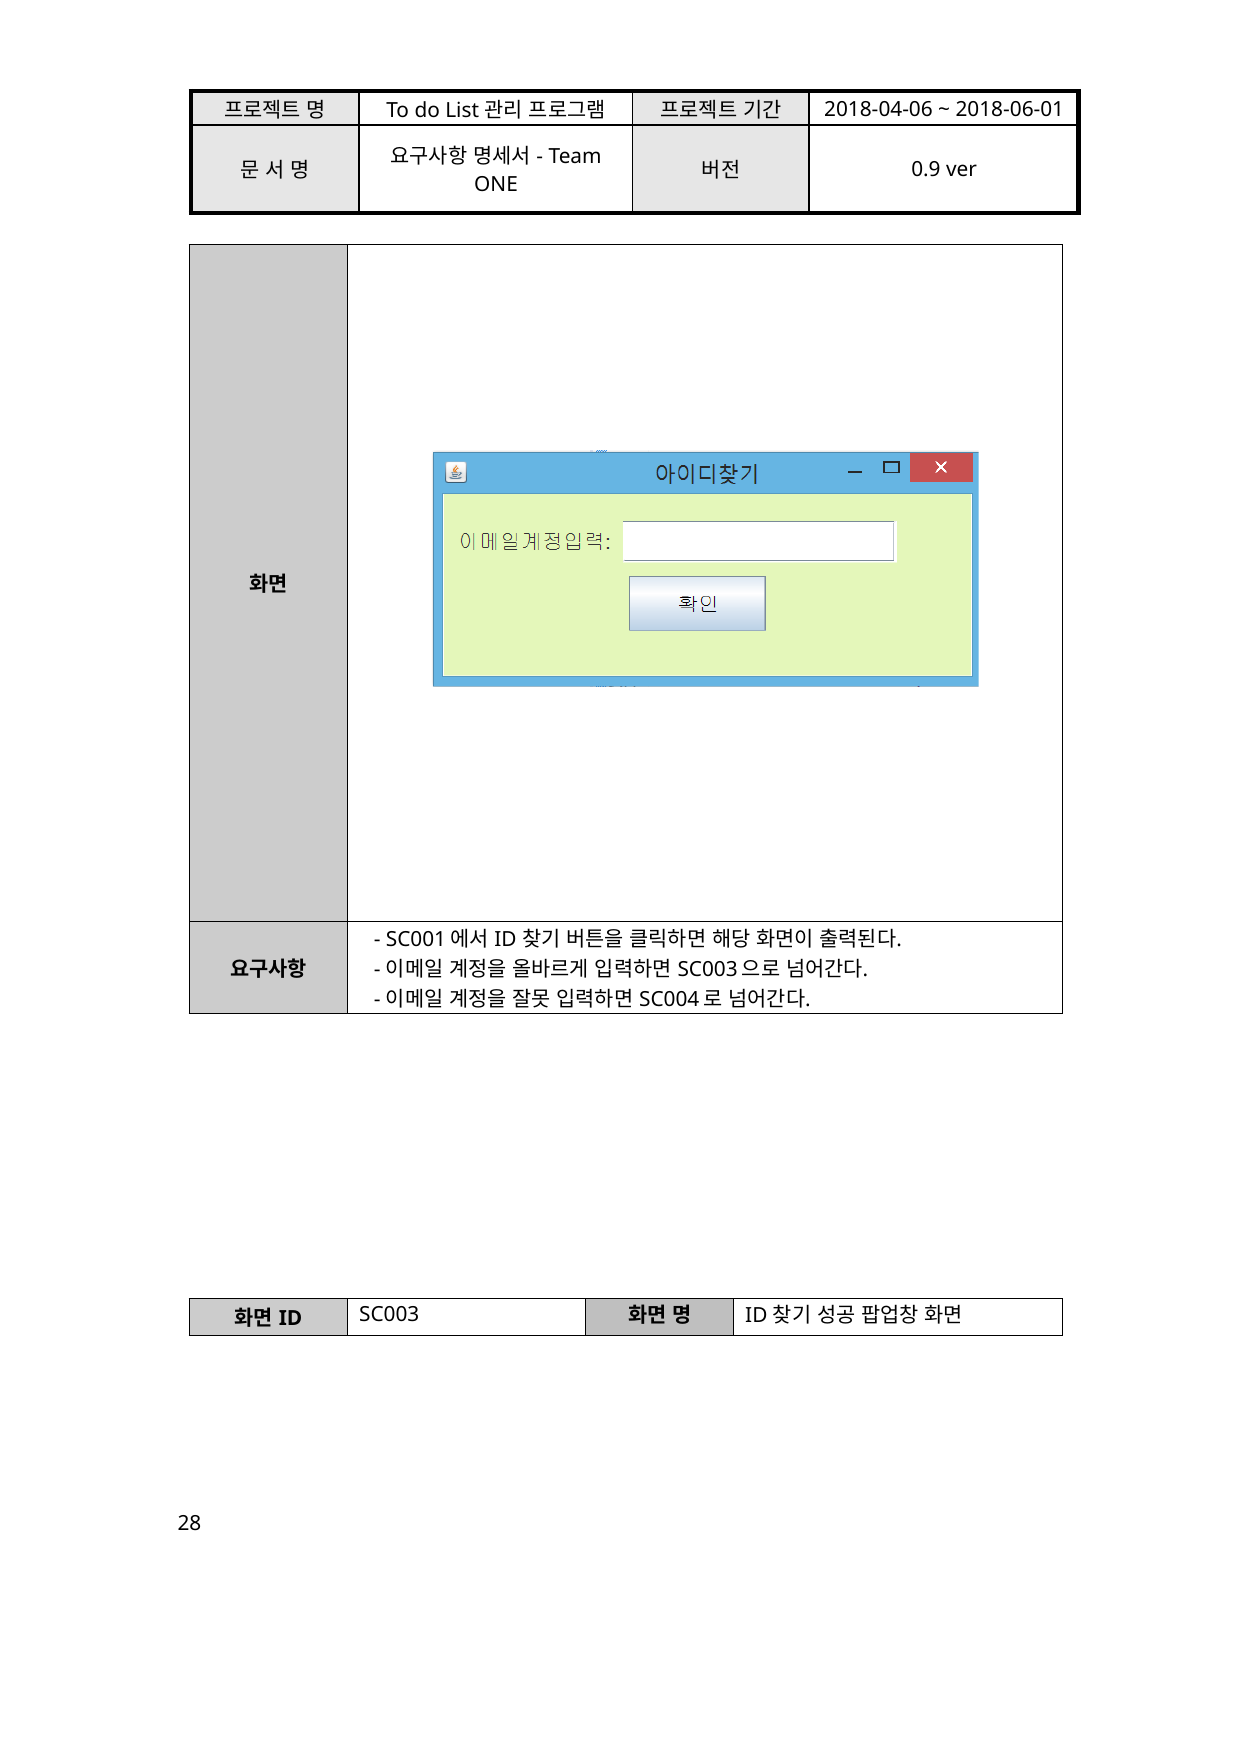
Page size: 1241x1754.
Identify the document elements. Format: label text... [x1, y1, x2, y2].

table_cell [348, 245, 1062, 921]
table_cell 요구사항 [190, 922, 347, 1013]
table_header 화면 ID [190, 1299, 347, 1335]
table_header ID 찾기 성공 팝업창 화면 [734, 1299, 1062, 1335]
table_cell 화면 [190, 245, 347, 921]
table_header 화면 명 [586, 1299, 733, 1335]
table_cell SC001에서 ID 찾기 버튼을 클릭하면 해당 화면이 출력된다. 이메일 계정을 올바르게 입력하면 SC003으로 넘어간다. 이메일 계정을 잘못 입력하면 SC004로 넘어간다. [742, 922, 1062, 1013]
table_cell SC001에서 ID 찾기 버튼을 클릭하면 해당 화면이 출력된다. 이메일 계정을 올바르게 입력하면 SC003으로 넘어간다. 이메일 계정을 잘못 입력하면 SC004로 넘어간다. [348, 922, 703, 1013]
table_header SC003 [348, 1299, 585, 1335]
picture [431, 450, 979, 687]
